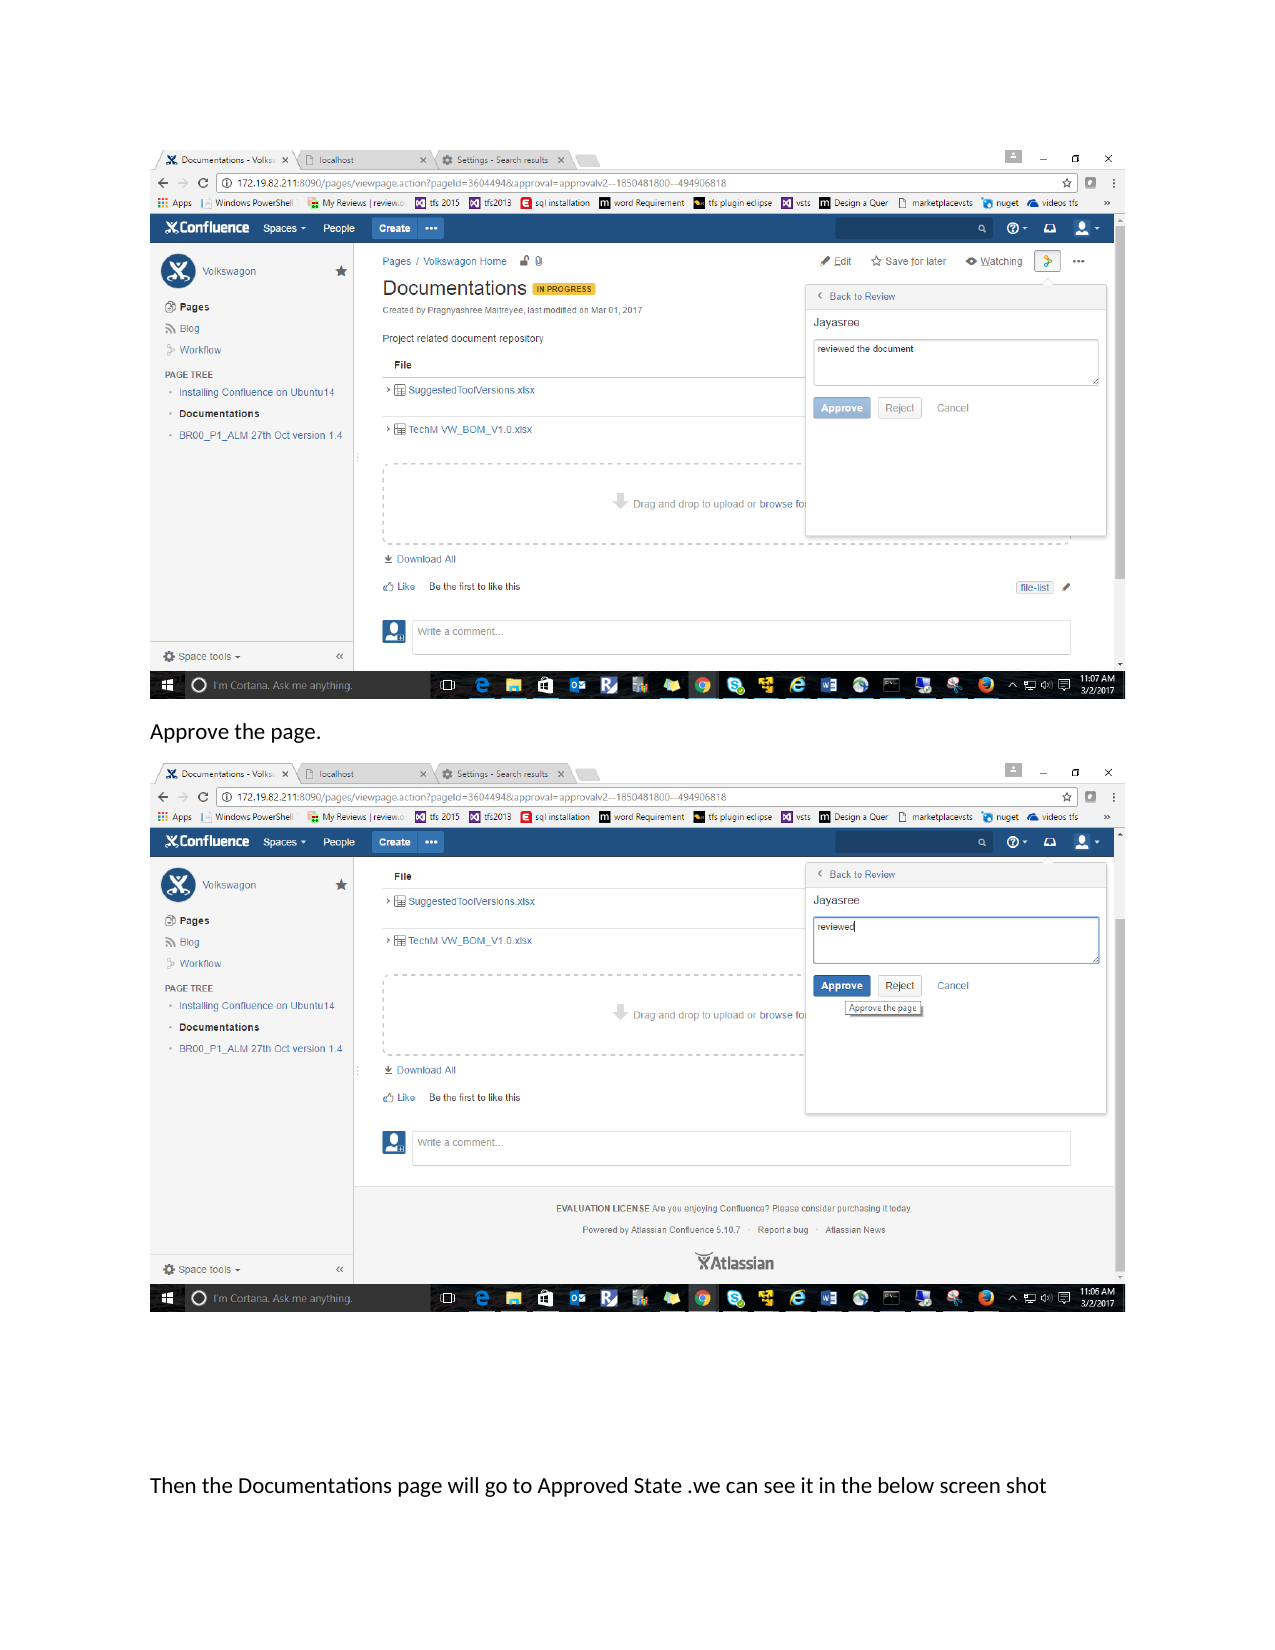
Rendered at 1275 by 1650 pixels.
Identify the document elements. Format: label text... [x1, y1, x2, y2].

picture [150, 763, 1125, 1312]
text Approve the page. [150, 717, 1125, 745]
picture [150, 150, 1125, 699]
text Then the Documentations page will go to Approved State .we can see it in the below screen shot [150, 1471, 1125, 1499]
